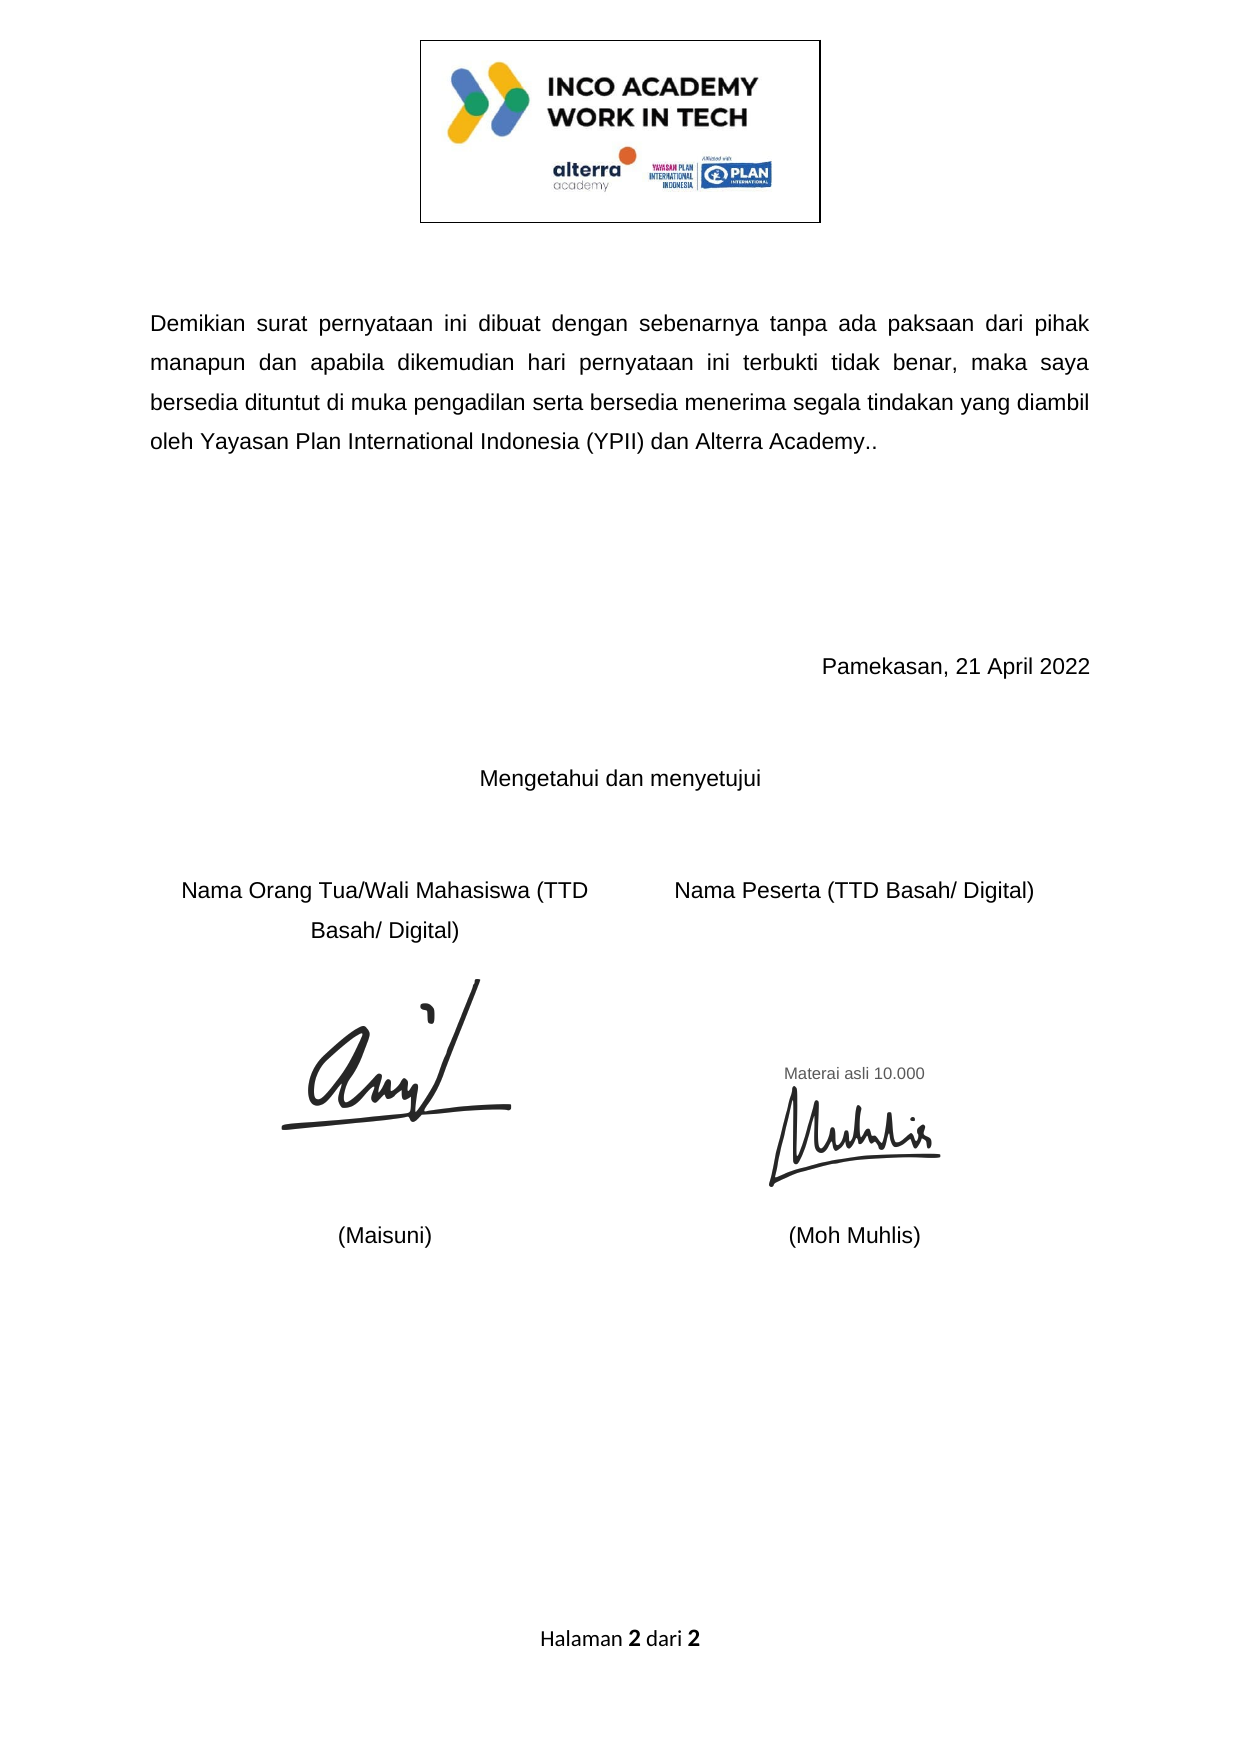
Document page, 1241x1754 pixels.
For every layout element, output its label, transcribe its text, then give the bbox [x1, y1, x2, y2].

text Pamekasan, 21 April 2022 [150, 653, 1090, 679]
picture [769, 1086, 941, 1187]
text Mengetahui dan menyetujui [150, 765, 1090, 792]
text Demikian surat pernyataan ini dibuat dengan sebenarnya tanpa ada paksaan dari pihak manapun dan apabila dikemudian hari pernyataan ini terbukti tidak benar, maka saya bersedia dituntut di muka pengadilan serta bersedia menerima segala tindakan yang diambil oleh Yayasan Plan International Indonesia (YPII) dan Alterra Academy.. [150, 310, 1090, 455]
picture [281, 979, 512, 1130]
table_cell (Moh Muhlis) [620, 1222, 1089, 1278]
table_cell (Maisuni) [150, 1222, 619, 1278]
table_header Nama Orang Tua/Wali Mahasiswa (TTD Basah/ Digital) [150, 878, 619, 973]
picture [421, 41, 819, 222]
table_cell [150, 973, 619, 1222]
table_header Nama Peserta (TTD Basah/ Digital) [620, 878, 1089, 973]
table_cell Materai asli 10.000 [620, 973, 1089, 1222]
